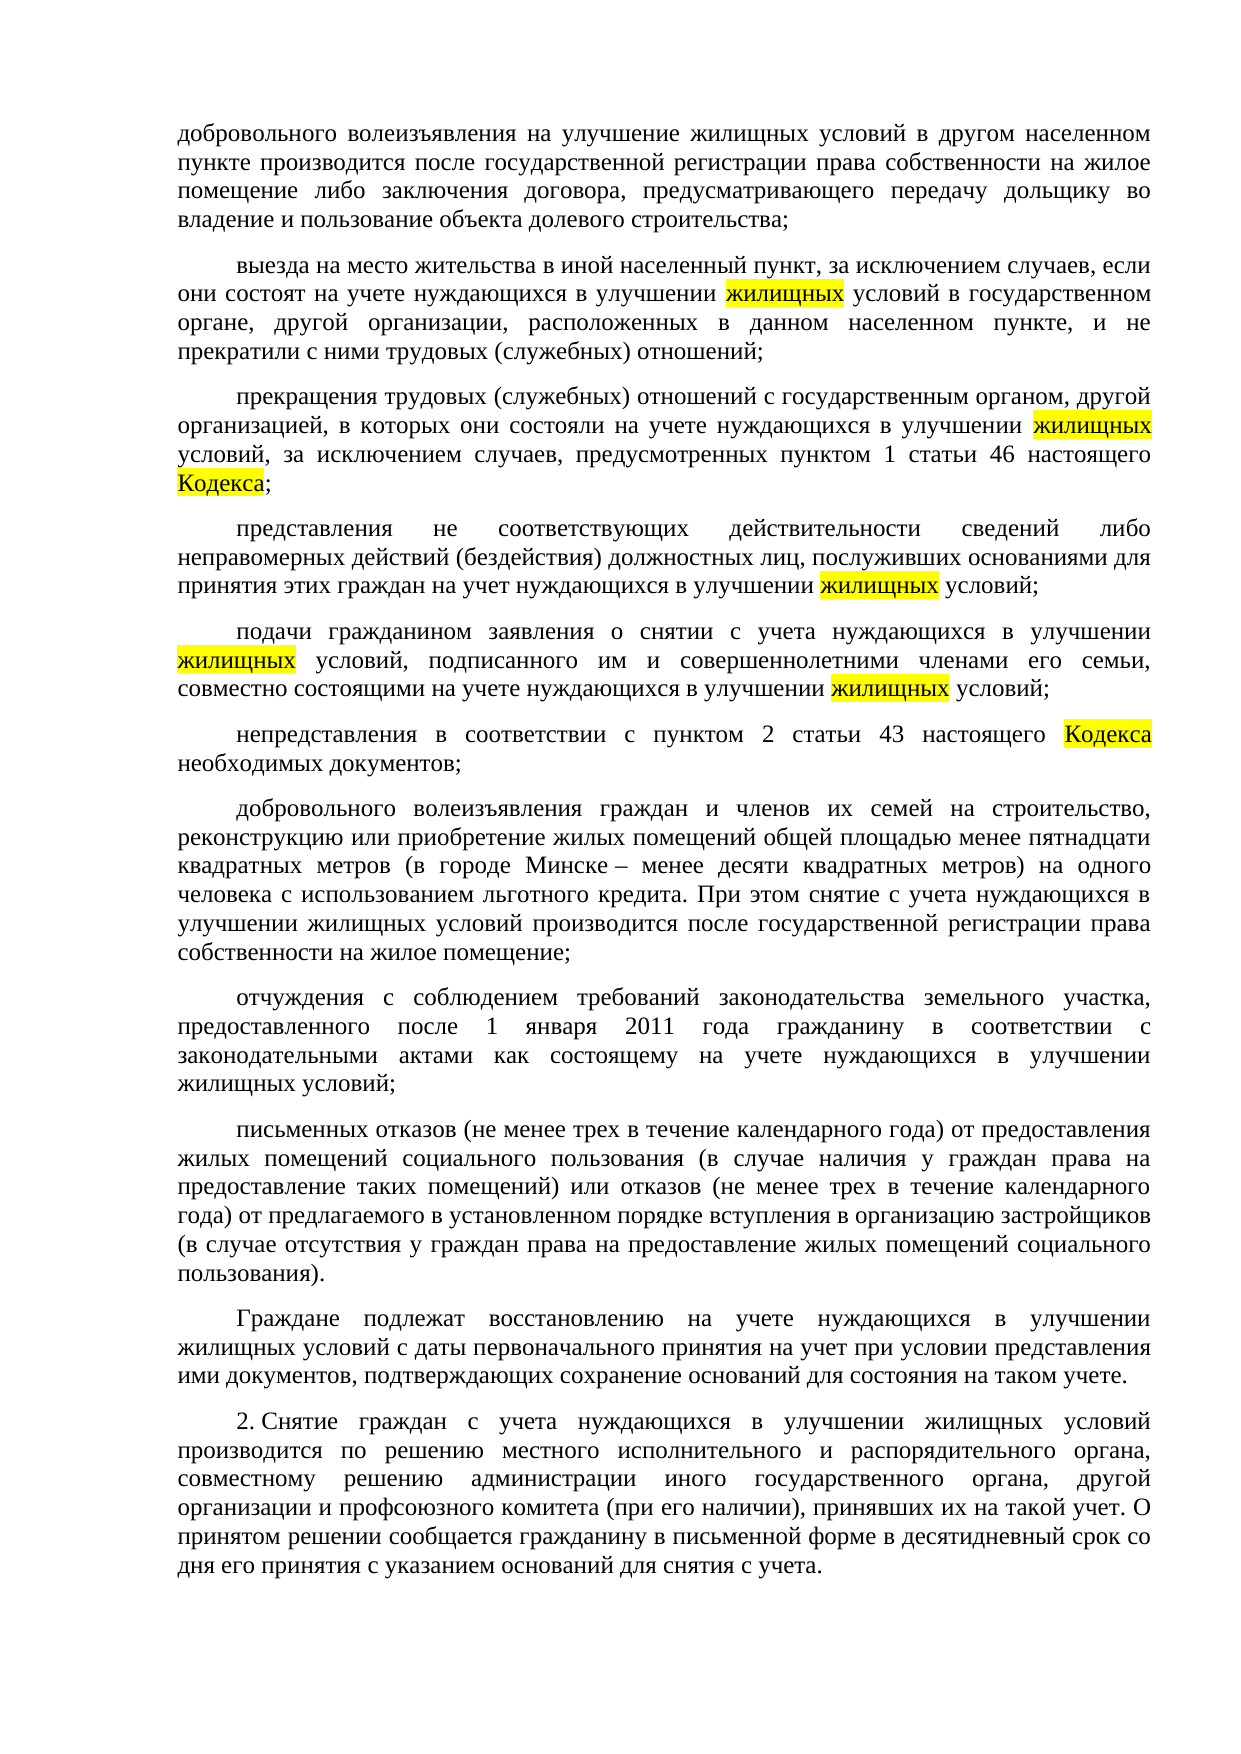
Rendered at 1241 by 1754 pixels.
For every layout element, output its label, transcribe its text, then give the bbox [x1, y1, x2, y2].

text 2. Снятие граждан с учета нуждающихся в улучшении жилищных условий производится по решению местного исполнительного и распорядительного органа, совместному решению администрации иного государственного органа, другой организации и профсоюзного комитета (при его наличии), принявших их на такой учет. О принятом решении сообщается гражданину в письменной форме в десятидневный срок со дня его принятия с указанием оснований для снятия с учета. [177, 1406, 1152, 1578]
text письменных отказов (не менее трех в течение календарного года) от предоставления жилых помещений социального пользования (в случае наличия у граждан права на предоставление таких помещений) или отказов (не менее трех в течение календарного года) от предлагаемого в установленном порядке вступления в организацию застройщиков (в случае отсутствия у граждан права на предоставление жилых помещений социального пользования). [177, 1114, 1152, 1286]
text подачи гражданином заявления о снятии с учета нуждающихся в улучшении жилищных условий, подписанного им и совершеннолетними членами его семьи, совместно состоящими на учете нуждающихся в улучшении жилищных условий; [177, 616, 1152, 702]
text отчуждения с соблюдением требований законодательства земельного участка, предоставленного после 1 января 2011 года гражданину в соответствии с законодательными актами как состоящему на учете нуждающихся в улучшении жилищных условий; [177, 982, 1152, 1097]
text непредставления в соответствии с пунктом 2 статьи 43 настоящего Кодекса необходимых документов; [177, 719, 1152, 776]
text выезда на место жительства в иной населенный пункт, за исключением случаев, если они состоят на учете нуждающихся в улучшении жилищных условий в государственном органе, другой организации, расположенных в данном населенном пункте, и не прекратили с ними трудовых (служебных) отношений; [177, 250, 1152, 365]
text прекращения трудовых (служебных) отношений с государственным органом, другой организацией, в которых они состояли на учете нуждающихся в улучшении жилищных условий, за исключением случаев, предусмотренных пунктом 1 статьи 46 настоящего Кодекса; [177, 381, 1152, 496]
text добровольного волеизъявления граждан и членов их семей на строительство, реконструкцию или приобретение жилых помещений общей площадью менее пятнадцати квадратных метров (в городе Минске – менее десяти квадратных метров) на одного человека с использованием льготного кредита. При этом снятие с учета нуждающихся в улучшении жилищных условий производится после государственной регистрации права собственности на жилое помещение; [177, 793, 1152, 966]
text представления не соответствующих действительности сведений либо неправомерных действий (бездействия) должностных лиц, послуживших основаниями для принятия этих граждан на учет нуждающихся в улучшении жилищных условий; [177, 513, 1152, 599]
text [177, 118, 1152, 233]
text Граждане подлежат восстановлению на учете нуждающихся в улучшении жилищных условий с даты первоначального принятия на учет при условии представления ими документов, подтверждающих сохранение оснований для состояния на таком учете. [177, 1303, 1152, 1389]
